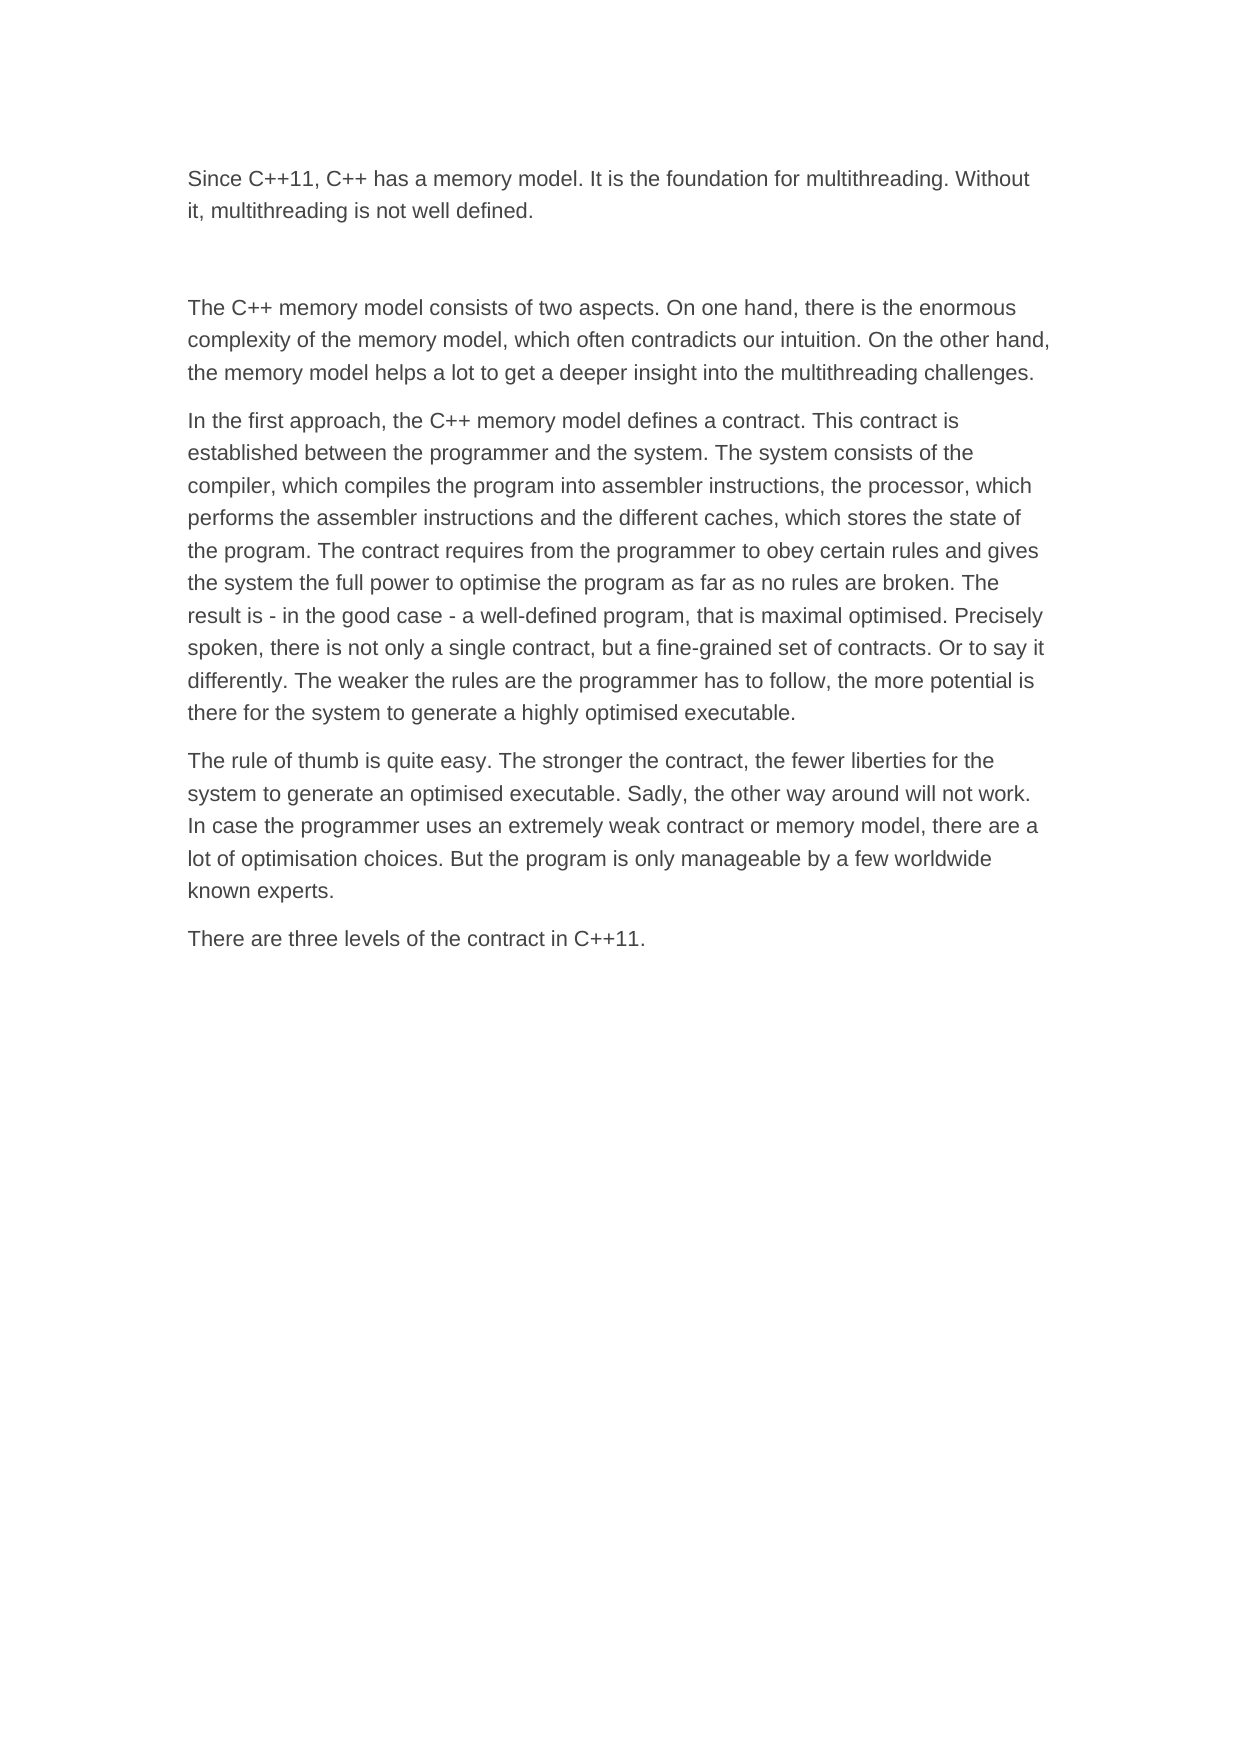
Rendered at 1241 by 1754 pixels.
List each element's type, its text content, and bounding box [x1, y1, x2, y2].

text The rule of thumb is quite easy. The stronger the contract, the fewer liberties for the system to generate an optimised executable. Sadly, the other way around will not work. In case the programmer uses an extremely weak contract or memory model, there are a lot of optimisation choices. But the program is only manageable by a few worldwide known experts. [187, 744, 1053, 907]
text In the first approach, the C++ memory model defines a contract. This contract is established between the programmer and the system. The system consists of the compiler, which compiles the program into assembler instructions, the processor, which performs the assembler instructions and the different caches, which stores the state of the program. The contract requires from the programmer to obey certain rules and gives the system the full power to optimise the program as far as no rules are broken. The result is - in the good case - a well-defined program, that is maximal optimised. Precisely spoken, there is not only a single contract, but a fine-grained set of contracts. Or to say it differently. The weaker the rules are the programmer has to follow, the more potential is there for the system to generate a highly optimised executable. [187, 404, 1053, 729]
text The C++ memory model consists of two aspects. On one hand, there is the enormous complexity of the memory model, which often contradicts our intuition. On the other hand, the memory model helps a lot to get a deeper insight into the multithreading challenges. [187, 291, 1053, 388]
text Since C++11, C++ has a memory model. It is the foundation for multithreading. Without it, multithreading is not well defined. [187, 162, 1053, 227]
text There are three levels of the contract in C++11. [187, 923, 1053, 955]
